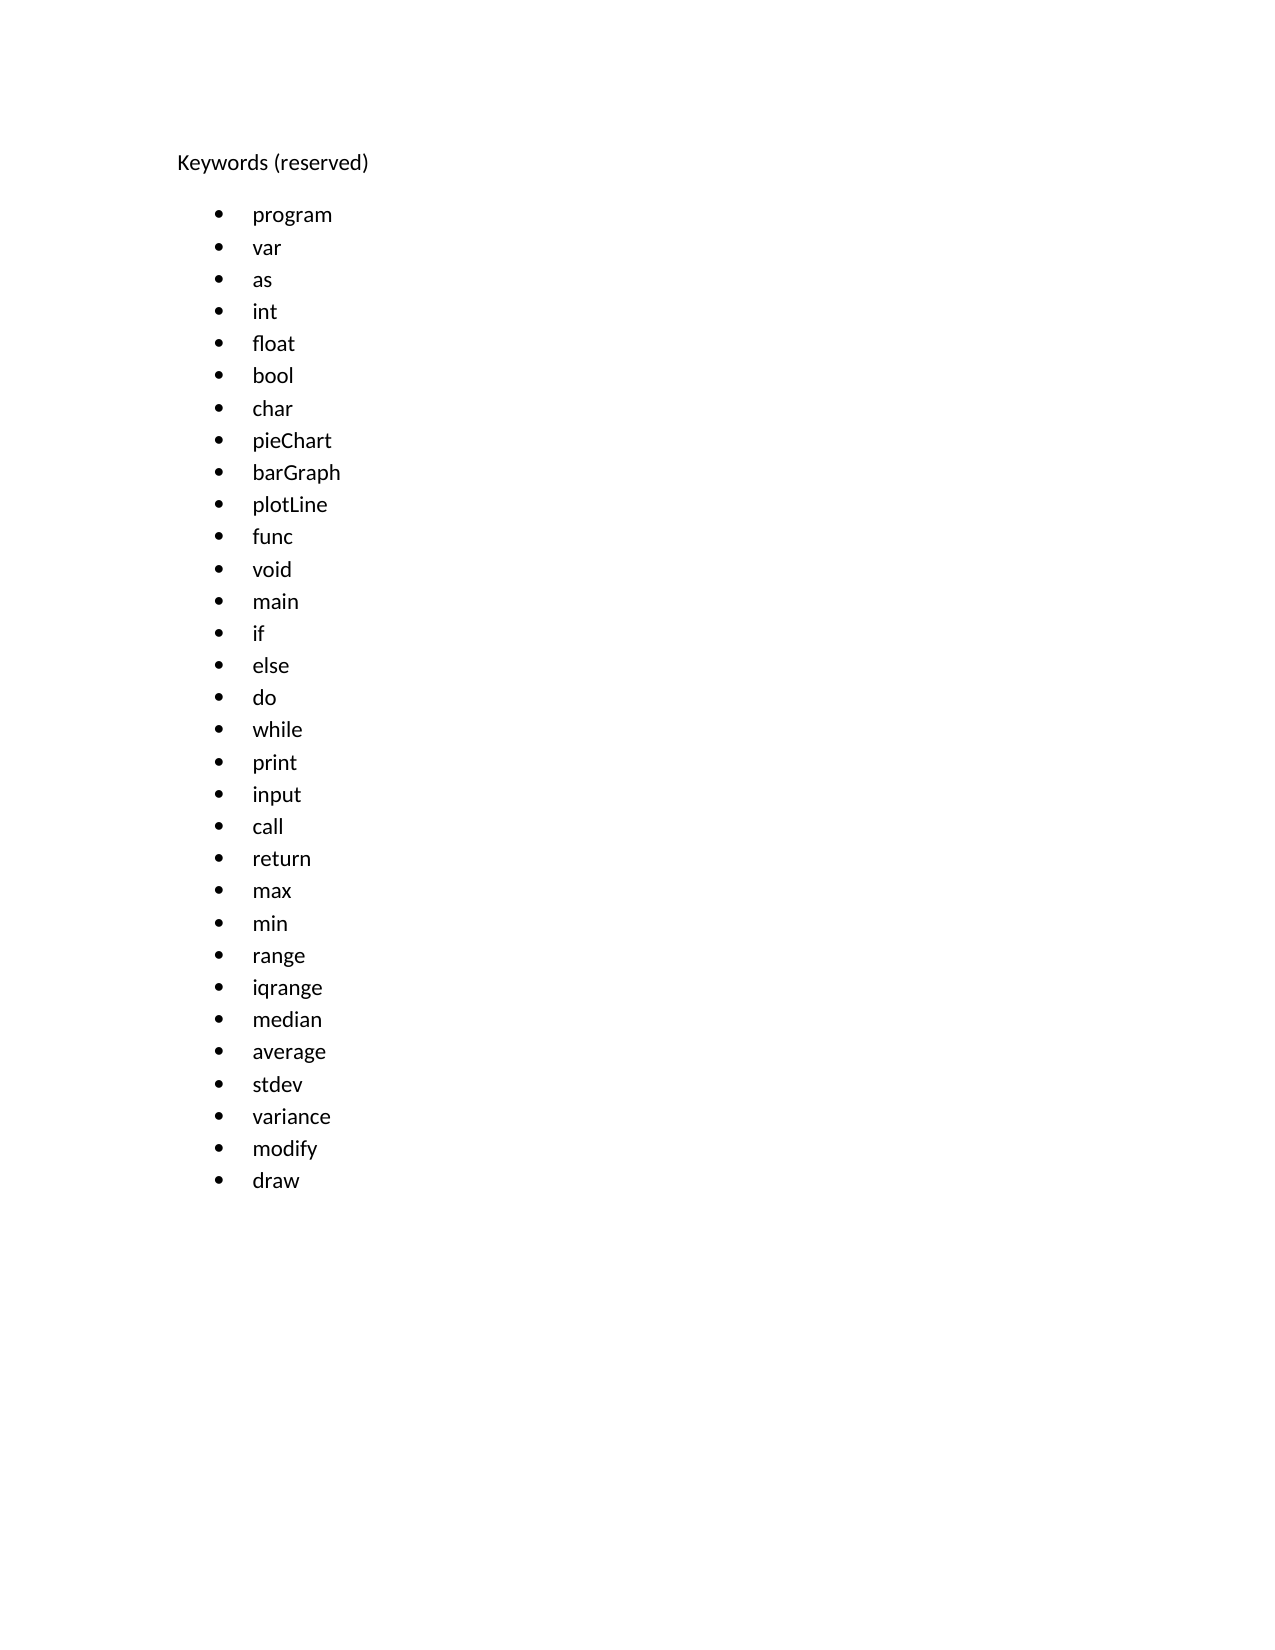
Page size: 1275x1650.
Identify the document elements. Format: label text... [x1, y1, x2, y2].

text Keywords (reserved) [177, 148, 1098, 176]
list variance [215, 1102, 1098, 1130]
list print [215, 748, 1098, 776]
list modify [215, 1134, 1098, 1162]
list return [215, 844, 1098, 872]
list draw [215, 1166, 1098, 1194]
list max [215, 877, 1098, 904]
list var [215, 233, 1098, 261]
list char [215, 394, 1098, 422]
list call [215, 812, 1098, 840]
list median [215, 1005, 1098, 1033]
list do [215, 683, 1098, 711]
list pieChart [215, 426, 1098, 454]
list if [215, 619, 1098, 647]
list stdev [215, 1070, 1098, 1098]
list iqrange [215, 973, 1098, 1001]
list program [215, 201, 1098, 229]
list bool [215, 362, 1098, 389]
list main [215, 587, 1098, 615]
list void [215, 555, 1098, 583]
list min [215, 909, 1098, 937]
list else [215, 651, 1098, 679]
list int [215, 297, 1098, 325]
list input [215, 780, 1098, 808]
list average [215, 1037, 1098, 1066]
list barGraph [215, 458, 1098, 486]
list as [215, 265, 1098, 293]
list func [215, 522, 1098, 551]
list plotLine [215, 490, 1098, 518]
list while [215, 716, 1098, 744]
list range [215, 941, 1098, 969]
list float [215, 329, 1098, 357]
